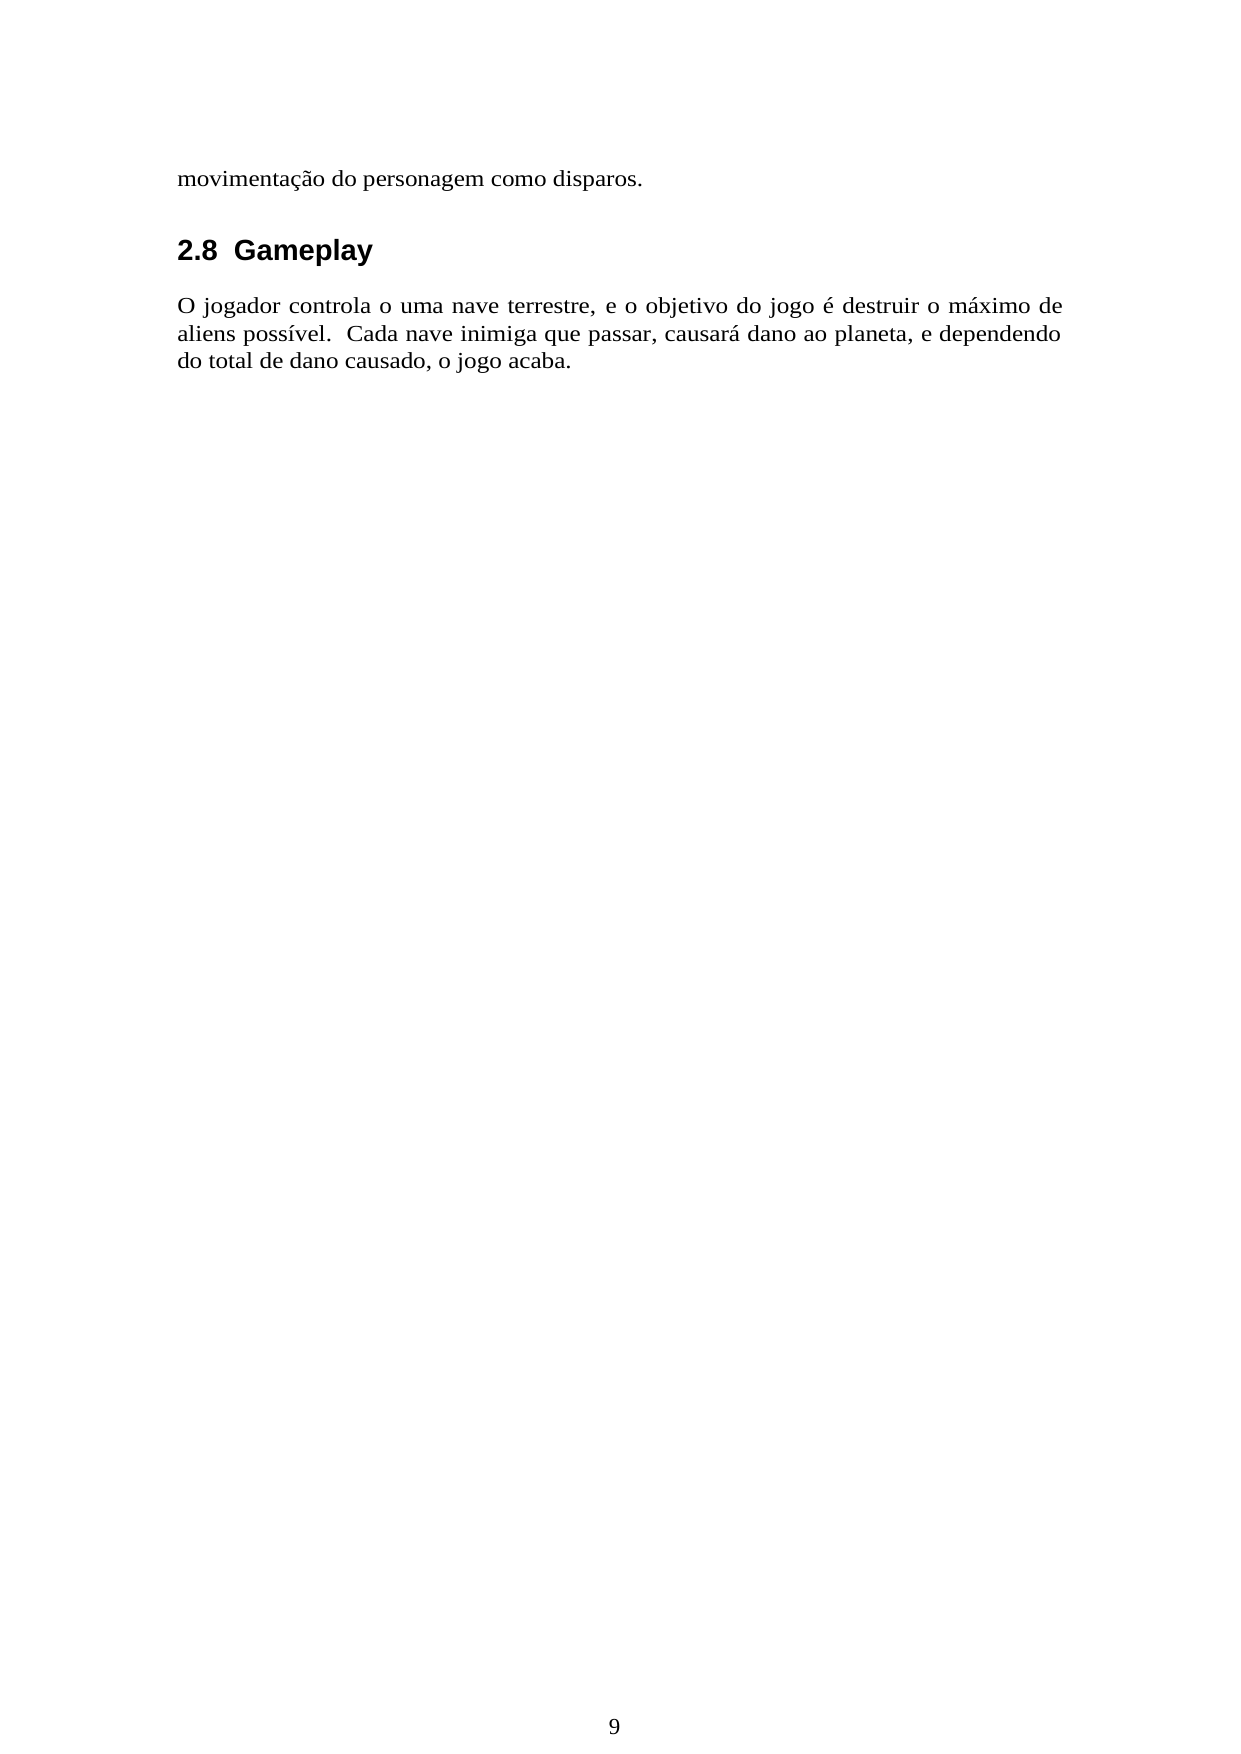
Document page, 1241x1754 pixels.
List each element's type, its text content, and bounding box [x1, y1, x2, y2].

text O jogador controla o uma nave terrestre, e o objetivo do jogo é destruir o máximo de aliens possível. Cada nave inimiga que passar, causará dano ao planeta, e dependendo do total de dano causado, o jogo acaba. [177, 292, 1063, 374]
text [177, 164, 1094, 191]
subtitle Gameplay [177, 233, 1094, 267]
